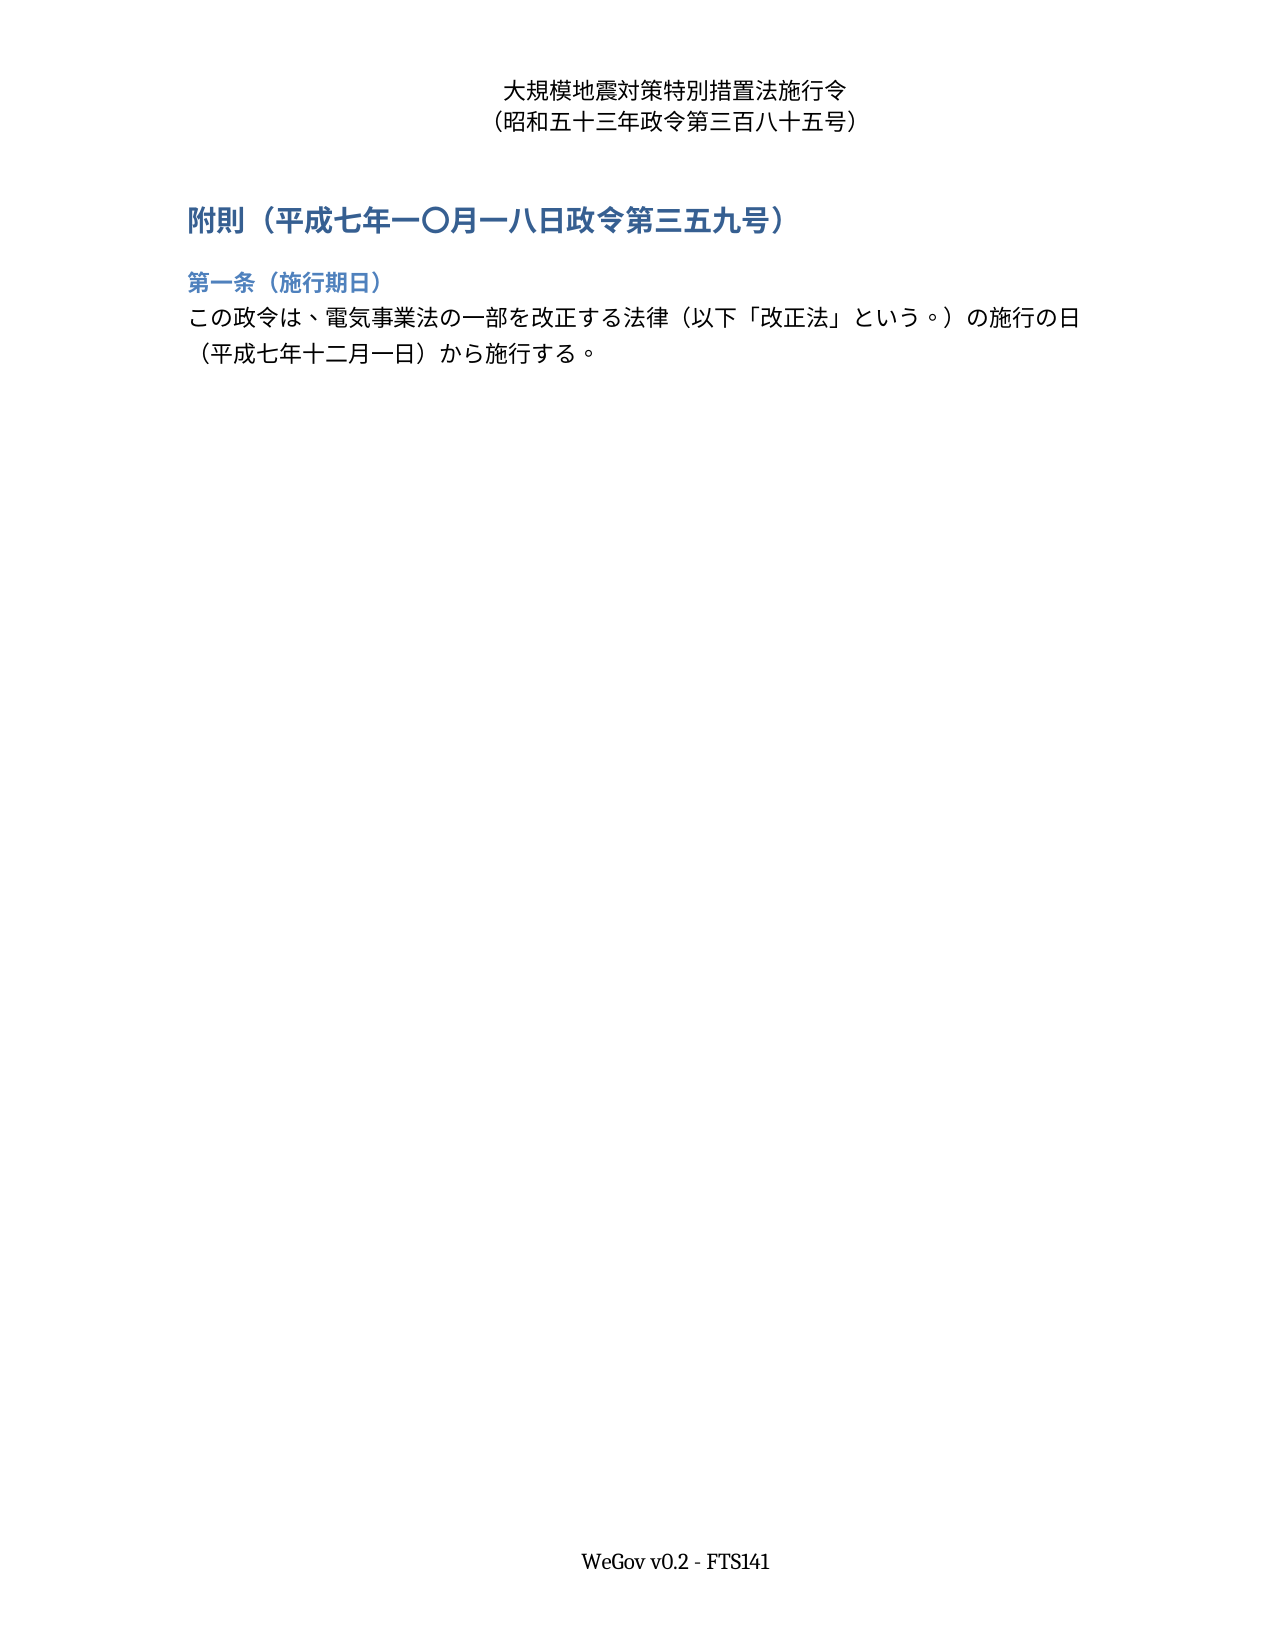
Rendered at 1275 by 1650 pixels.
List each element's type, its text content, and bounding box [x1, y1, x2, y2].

subtitle 附則（平成七年一〇月一八日政令第三五九号） [187, 200, 1087, 240]
text この政令は、電気事業法の一部を改正する法律（以下「改正法」という。）の施行の日（平成七年十二月一日）から施行する。 [187, 302, 1087, 369]
subtitle 第一条（施行期日） [187, 266, 1087, 298]
